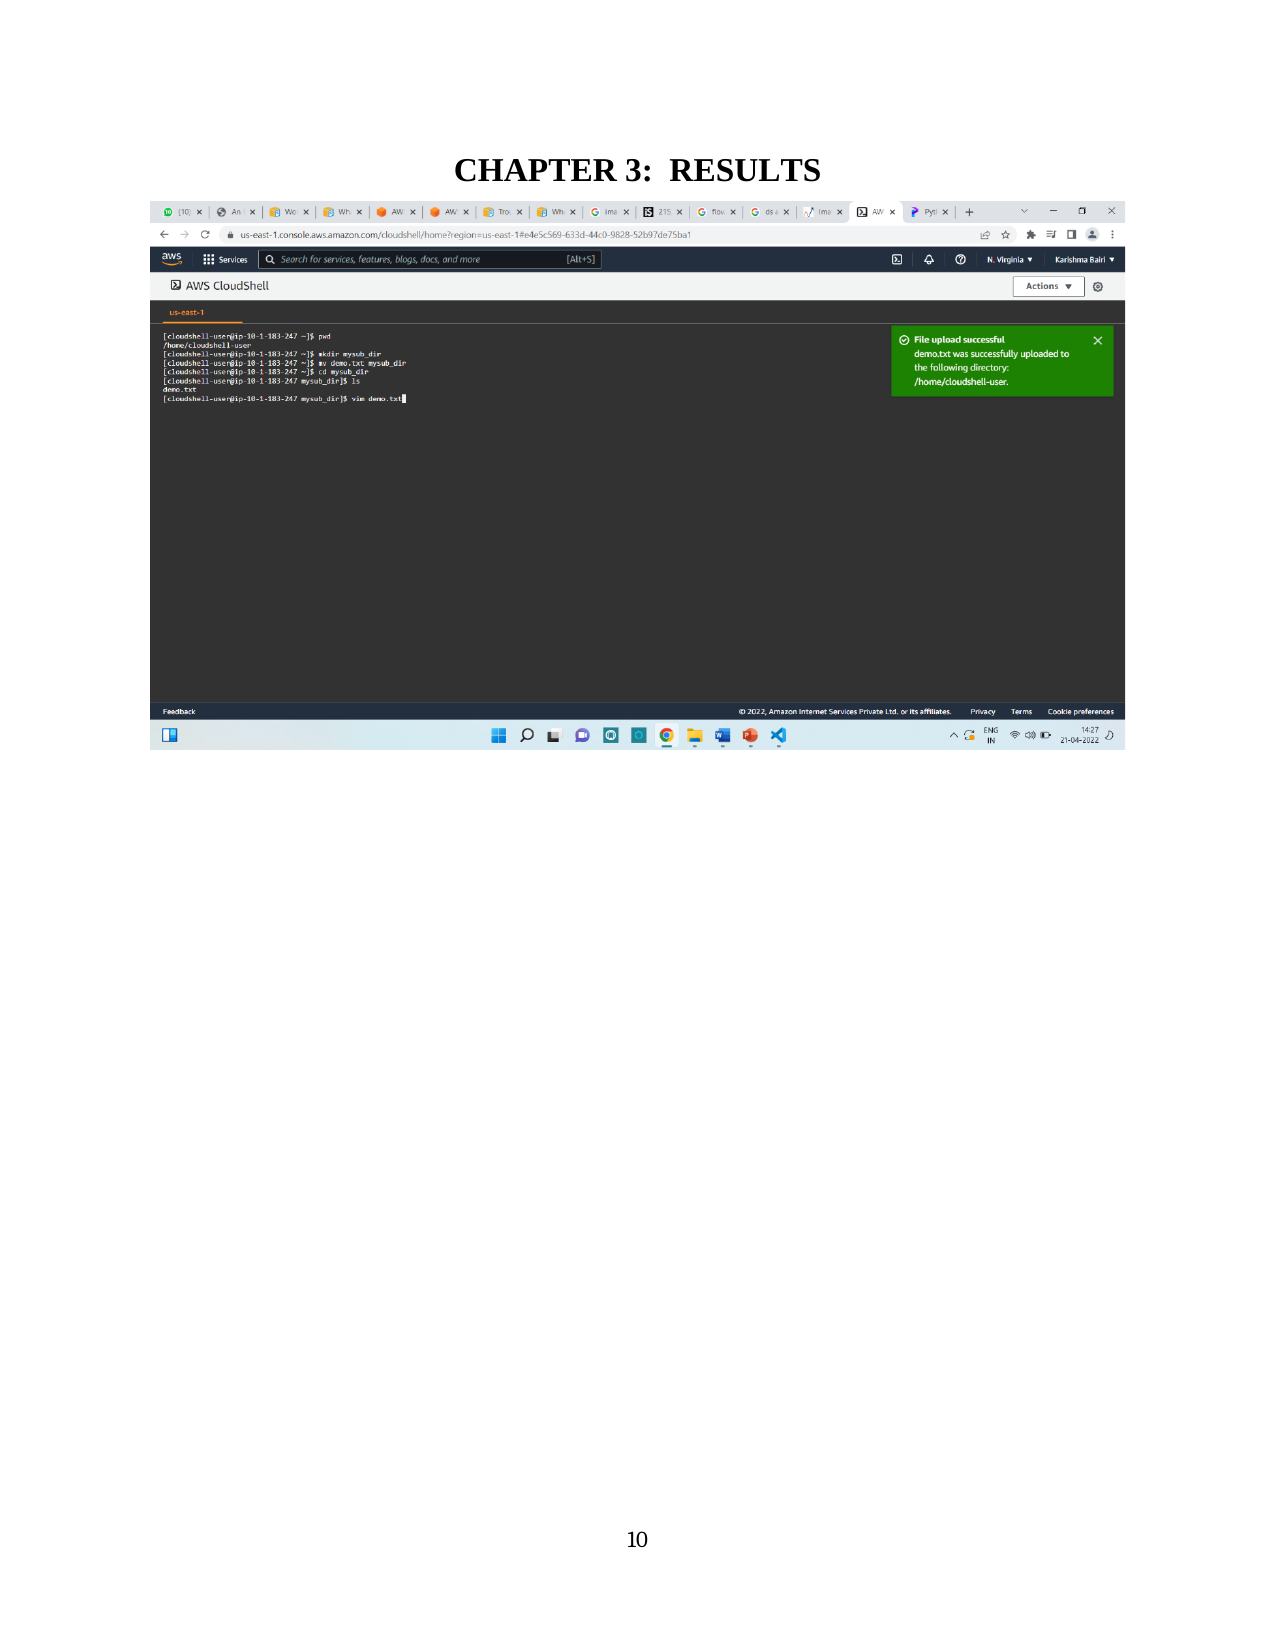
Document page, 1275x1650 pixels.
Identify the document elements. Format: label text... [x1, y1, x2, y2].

text CHAPTER 3: RESULTS [150, 150, 1125, 201]
picture [150, 201, 1125, 750]
